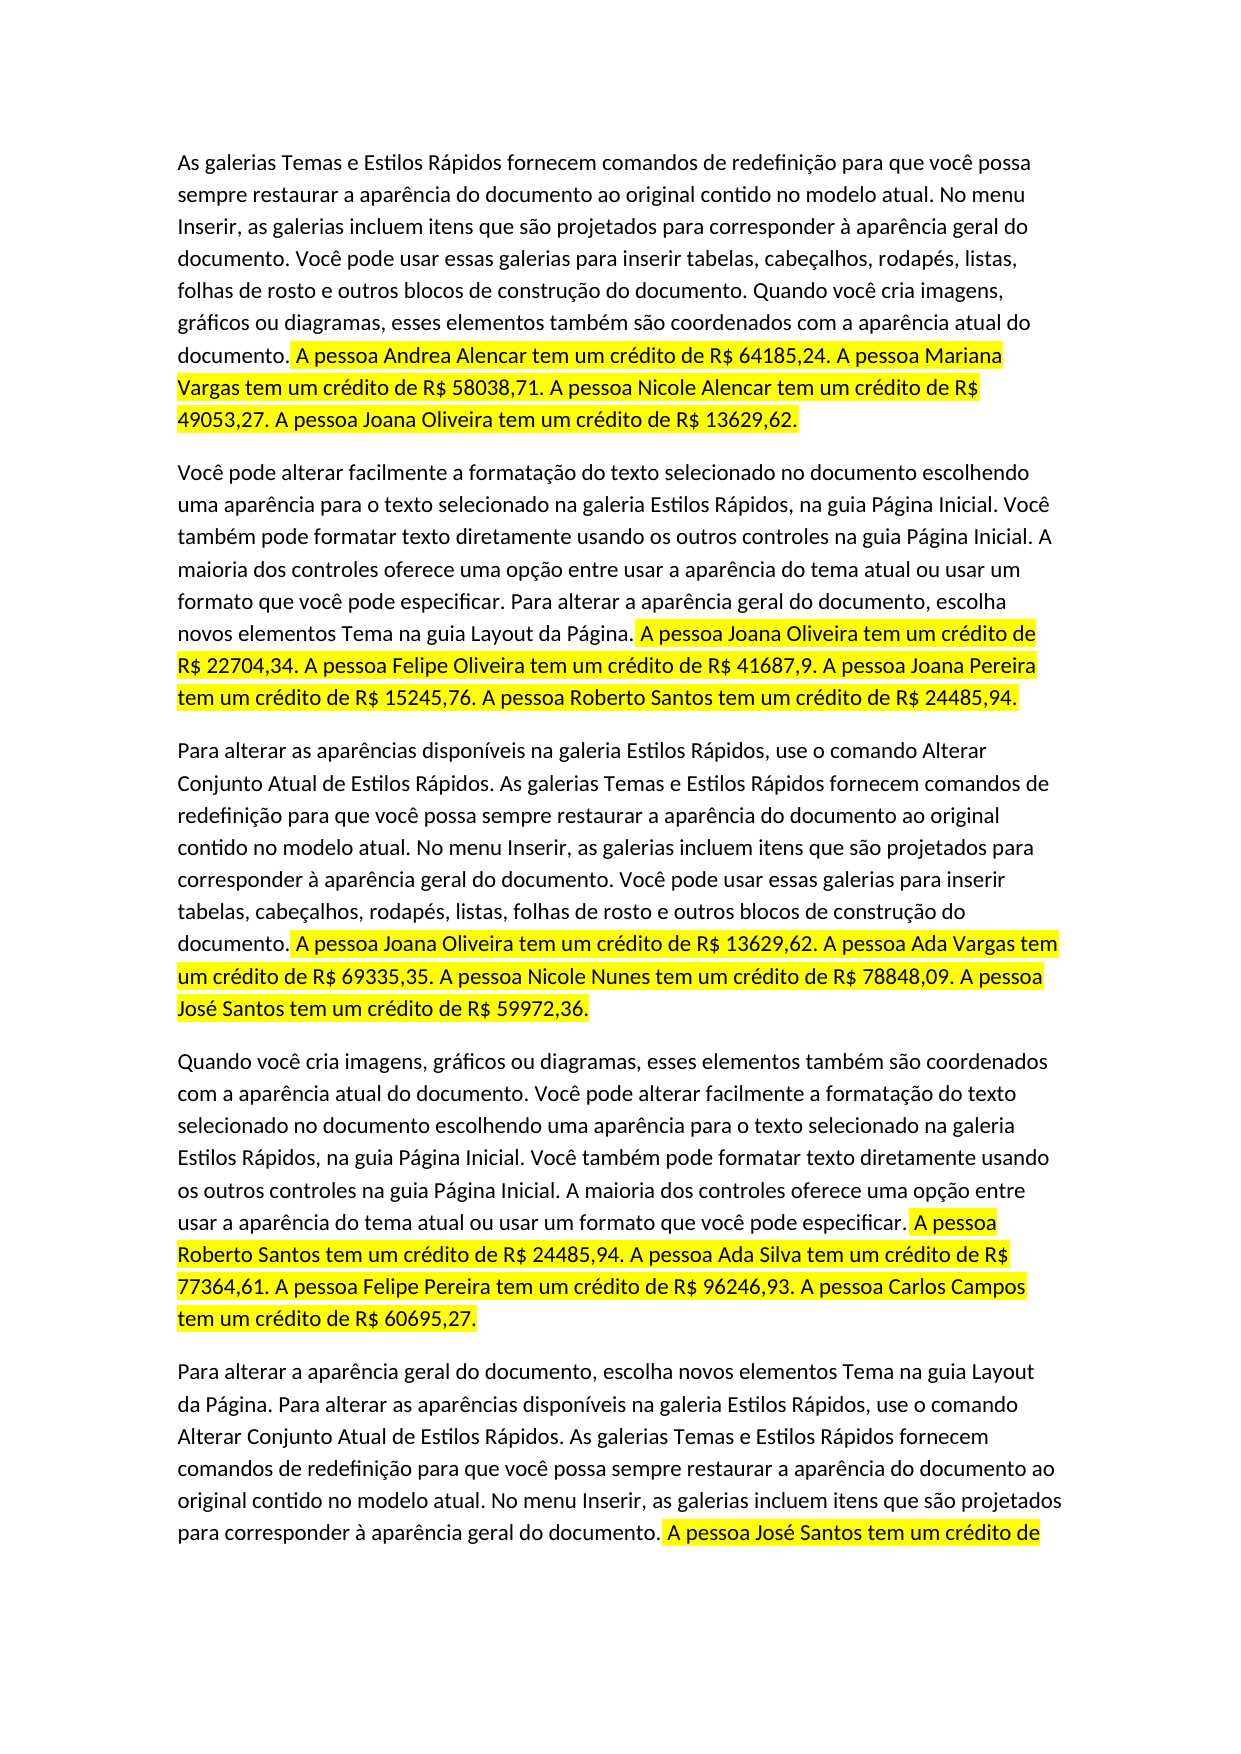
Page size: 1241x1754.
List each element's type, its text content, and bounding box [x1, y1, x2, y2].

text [177, 1357, 1063, 1546]
text Para alterar as aparências disponíveis na galeria Estilos Rápidos, use o comando Alterar Conjunto Atual de Estilos Rápidos. As galerias Temas e Estilos Rápidos fornecem comandos de redefinição para que você possa sempre restaurar a aparência do documento ao original contido no modelo atual. No menu Inserir, as galerias incluem itens que são projetados para corresponder à aparência geral do documento. Você pode usar essas galerias para inserir tabelas, cabeçalhos, rodapés, listas, folhas de rosto e outros blocos de construção do documento. A pessoa Joana Oliveira tem um crédito de R$ 13629,62. A pessoa Ada Vargas tem um crédito de R$ 69335,35. A pessoa Nicole Nunes tem um crédito de R$ 78848,09. A pessoa José Santos tem um crédito de R$ 59972,36. [177, 736, 1063, 1022]
text As galerias Temas e Estilos Rápidos fornecem comandos de redefinição para que você possa sempre restaurar a aparência do documento ao original contido no modelo atual. No menu Inserir, as galerias incluem itens que são projetados para corresponder à aparência geral do documento. Você pode usar essas galerias para inserir tabelas, cabeçalhos, rodapés, listas, folhas de rosto e outros blocos de construção do documento. Quando você cria imagens, gráficos ou diagramas, esses elementos também são coordenados com a aparência atual do documento. A pessoa Andrea Alencar tem um crédito de R$ 64185,24. A pessoa Mariana Vargas tem um crédito de R$ 58038,71. A pessoa Nicole Alencar tem um crédito de R$ 49053,27. A pessoa Joana Oliveira tem um crédito de R$ 13629,62. [177, 148, 1063, 433]
text Você pode alterar facilmente a formatação do texto selecionado no documento escolhendo uma aparência para o texto selecionado na galeria Estilos Rápidos, na guia Página Inicial. Você também pode formatar texto diretamente usando os outros controles na guia Página Inicial. A maioria dos controles oferece uma opção entre usar a aparência do tema atual ou usar um formato que você pode especificar. Para alterar a aparência geral do documento, escolha novos elementos Tema na guia Layout da Página. A pessoa Joana Oliveira tem um crédito de R$ 22704,34. A pessoa Felipe Oliveira tem um crédito de R$ 41687,9. A pessoa Joana Pereira tem um crédito de R$ 15245,76. A pessoa Roberto Santos tem um crédito de R$ 24485,94. [177, 458, 1063, 711]
text Quando você cria imagens, gráficos ou diagramas, esses elementos também são coordenados com a aparência atual do documento. Você pode alterar facilmente a formatação do texto selecionado no documento escolhendo uma aparência para o texto selecionado na galeria Estilos Rápidos, na guia Página Inicial. Você também pode formatar texto diretamente usando os outros controles na guia Página Inicial. A maioria dos controles oferece uma opção entre usar a aparência do tema atual ou usar um formato que você pode especificar. A pessoa Roberto Santos tem um crédito de R$ 24485,94. A pessoa Ada Silva tem um crédito de R$ 77364,61. A pessoa Felipe Pereira tem um crédito de R$ 96246,93. A pessoa Carlos Campos tem um crédito de R$ 60695,27. [177, 1047, 1063, 1332]
